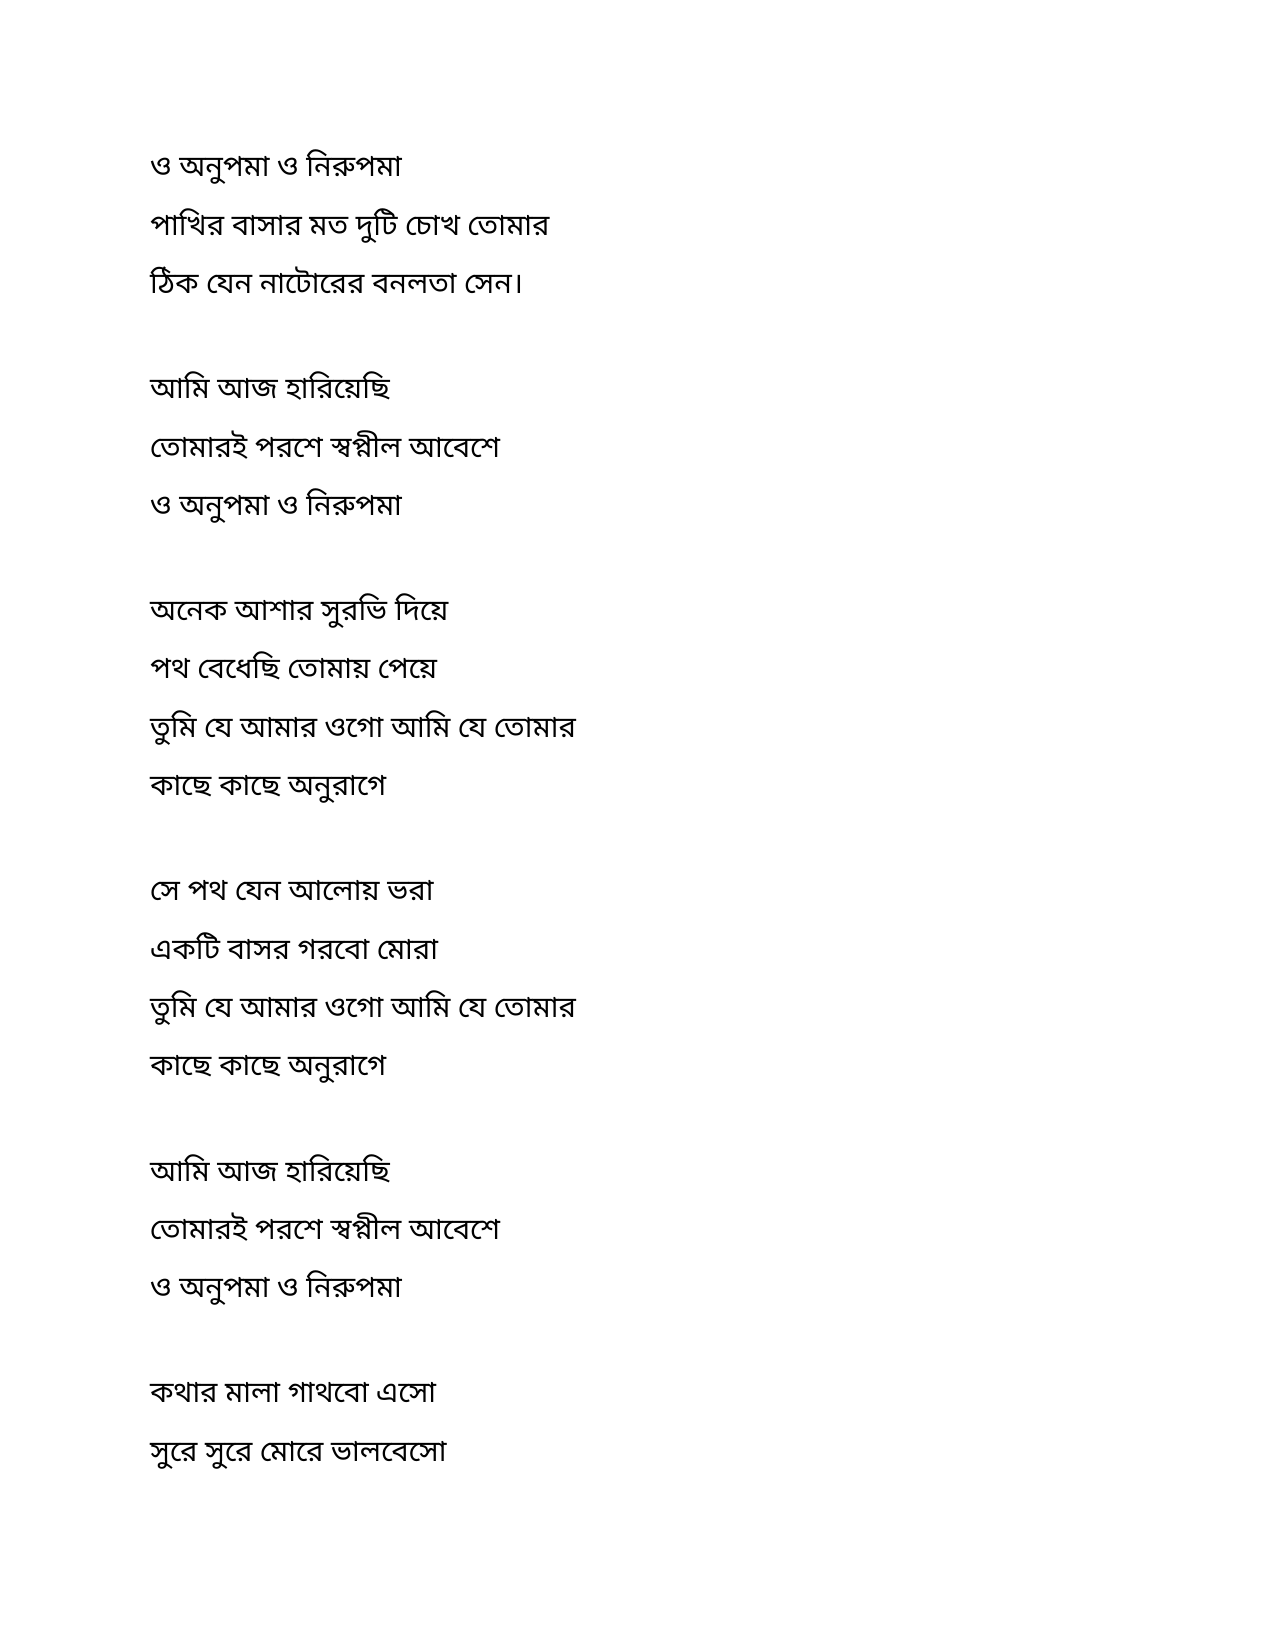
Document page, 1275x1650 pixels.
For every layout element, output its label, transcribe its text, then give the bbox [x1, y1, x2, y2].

text তোমারই পরশে স্বপ্নীল আবেশে [150, 1212, 1125, 1251]
text কথার মালা গাথবো এসো [150, 1376, 1125, 1415]
text সুরে সুরে মোরে ভালবেসো [150, 1434, 1125, 1473]
text আমি আজ হারিয়েছি [150, 1154, 1125, 1193]
text অনেক আশার সুরভি দিয়ে [150, 594, 1125, 632]
text কাছে কাছে অনুরাগে [150, 769, 1125, 807]
text ও অনুপমা ও নিরুপমা [150, 1271, 1125, 1309]
text ঠিক যেন নাটোরের বনলতা সেন। [150, 267, 1125, 305]
text পাখির বাসার মত দুটি চোখ তোমার [150, 208, 1125, 247]
text তুমি যে আমার ওগো আমি যে তোমার [150, 991, 1125, 1029]
text ও অনুপমা ও নিরুপমা [150, 150, 1125, 189]
text একটি বাসর গরবো মোরা [150, 932, 1125, 971]
text ও অনুপমা ও নিরুপমা [150, 488, 1125, 527]
text কাছে কাছে অনুরাগে [150, 1049, 1125, 1088]
text তুমি যে আমার ওগো আমি যে তোমার [150, 710, 1125, 749]
text আমি আজ হারিয়েছি [150, 372, 1125, 411]
text সে পথ যেন আলোয় ভরা [150, 874, 1125, 913]
text তোমারই পরশে স্বপ্নীল আবেশে [150, 430, 1125, 469]
text পথ বেধেছি তোমায় পেয়ে [150, 652, 1125, 691]
